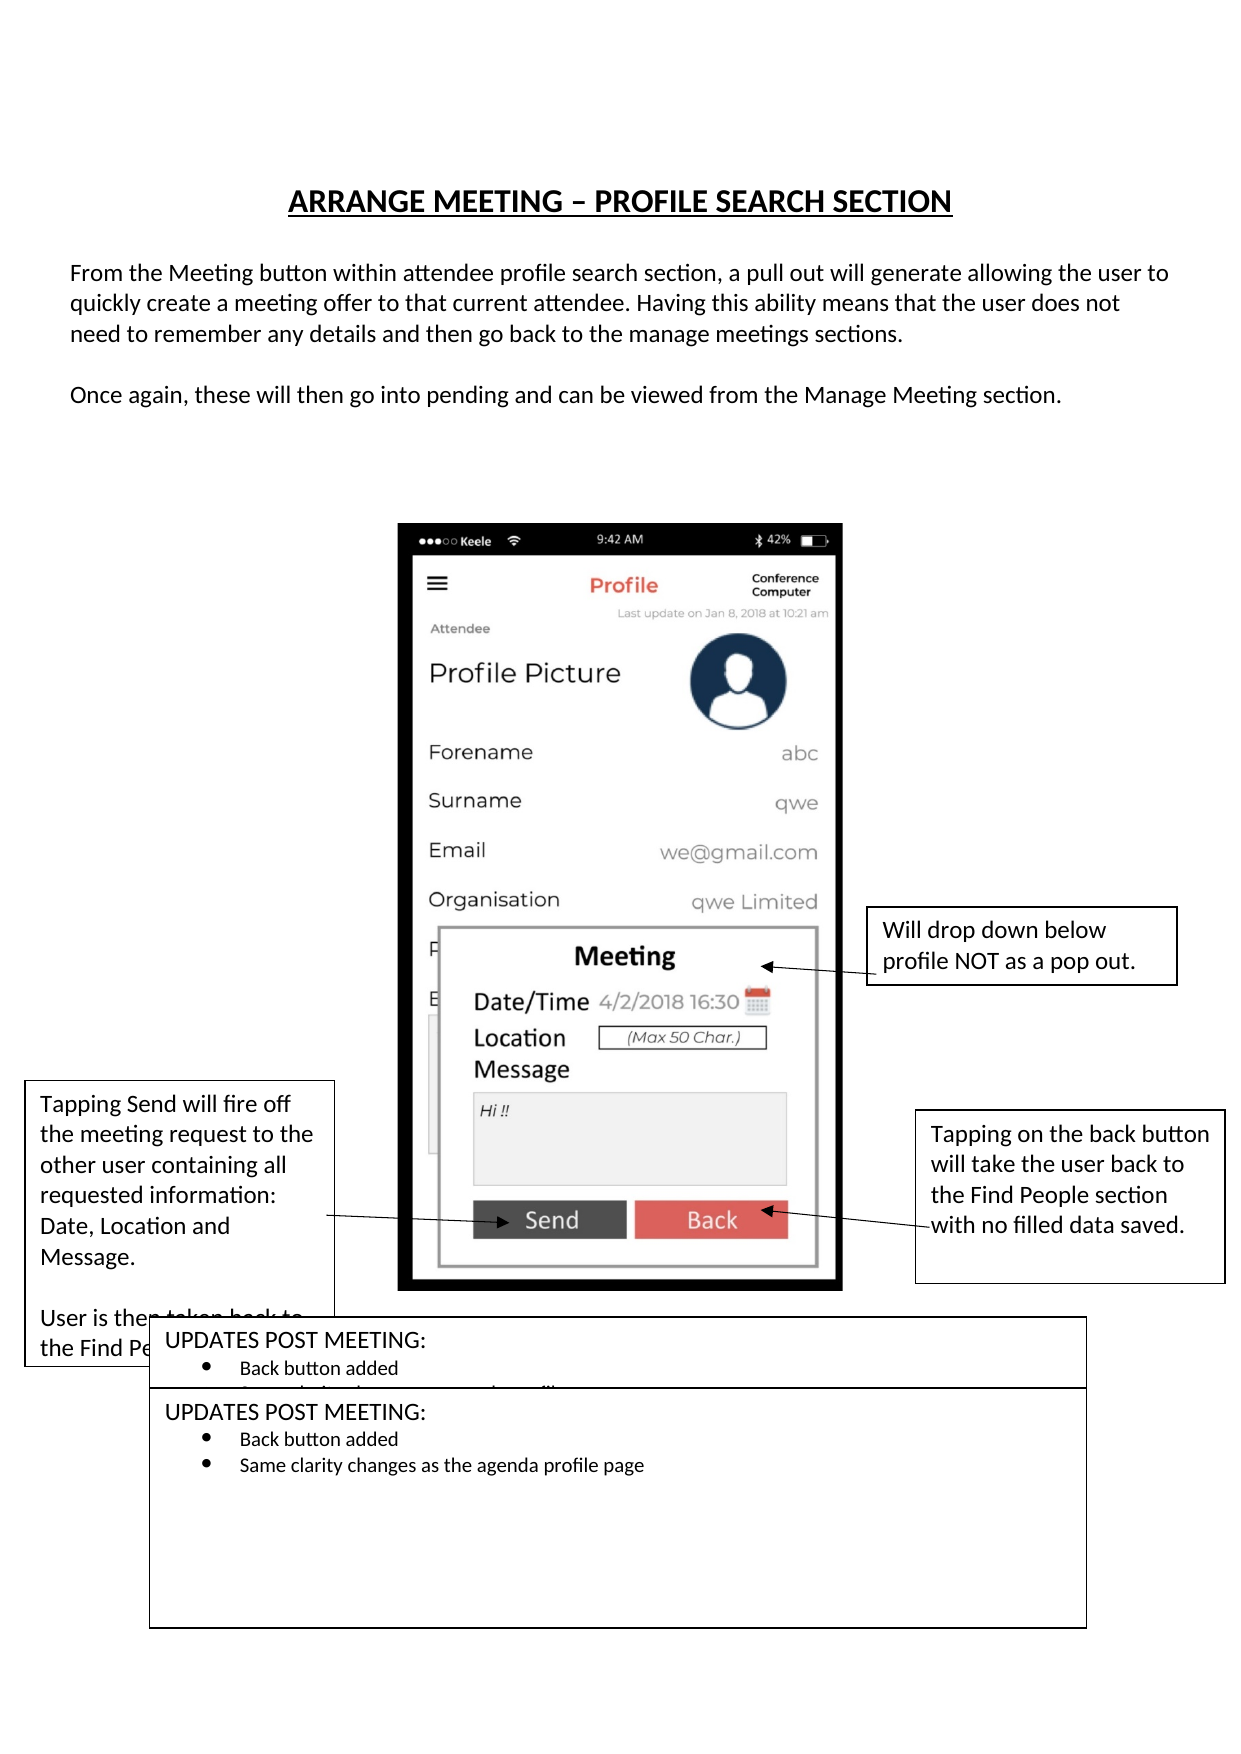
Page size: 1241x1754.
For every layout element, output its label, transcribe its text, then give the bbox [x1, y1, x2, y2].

picture [397, 523, 843, 1291]
text ARRANGE MEETING – PROFILE SEARCH SECTION [150, 181, 1090, 221]
